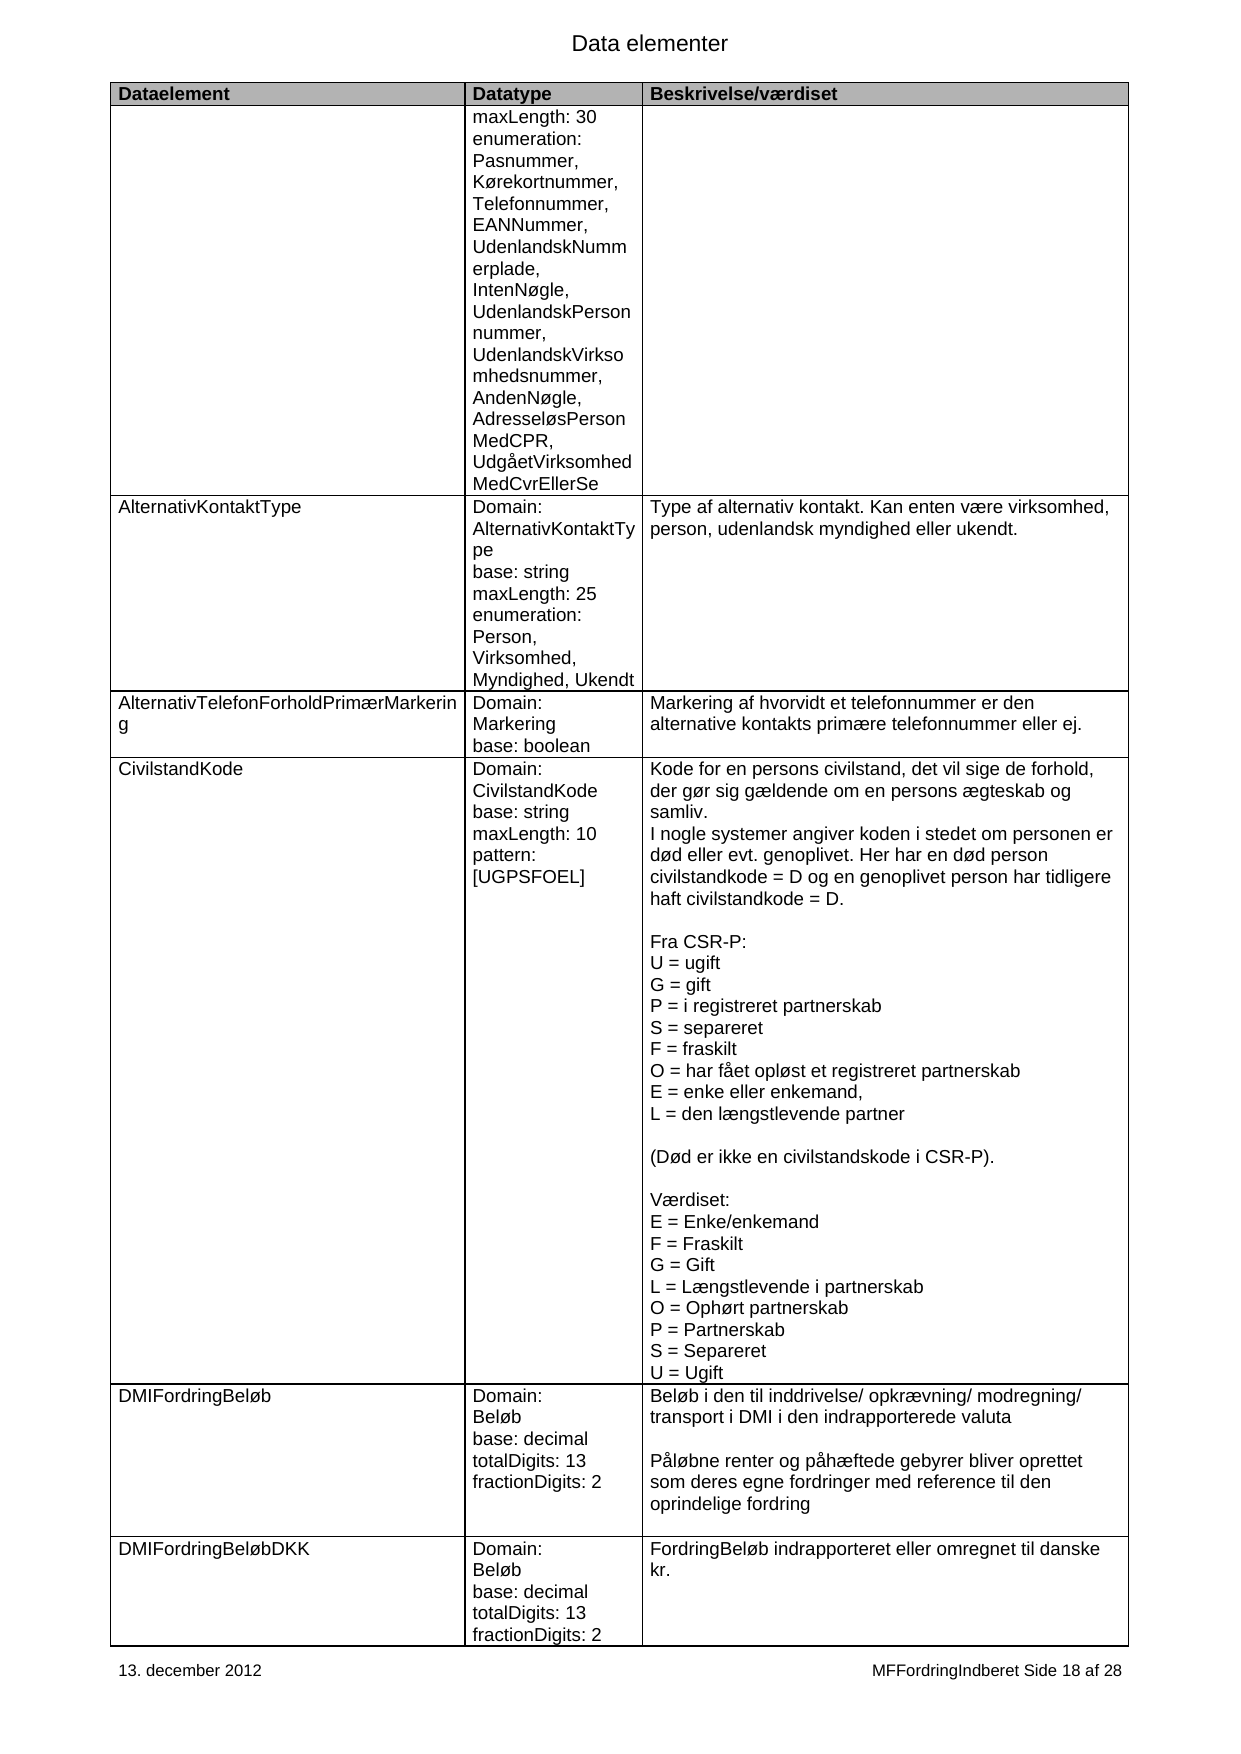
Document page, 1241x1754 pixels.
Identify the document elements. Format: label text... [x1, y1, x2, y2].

table_cell Domain: Beløb base: decimal totalDigits: 13 fractionDigits: 2 [466, 1537, 642, 1645]
table_cell Type af alternativ kontakt. Kan enten være virksomhed, person, udenlandsk myndighed eller ukendt. [643, 496, 1128, 690]
table_cell CivilstandKode [111, 758, 464, 1383]
table_cell Domain: Beløb base: decimal totalDigits: 13 fractionDigits: 2 [466, 1385, 642, 1536]
table_cell DMIFordringBeløbDKK [111, 1537, 464, 1645]
table_header Dataelement [111, 83, 464, 105]
table_cell AlternativKontaktType [111, 496, 464, 690]
table_cell DMIFordringBeløb [111, 1385, 464, 1536]
table_cell Beløb i den til inddrivelse/ opkrævning/ modregning/ transport i DMI i den indrapporterede valuta Påløbne renter og påhæftede gebyrer bliver oprettet som deres egne fordringer med reference til den oprindelige fordring [643, 1385, 1128, 1536]
table_cell Kode for en persons civilstand, det vil sige de forhold, der gør sig gældende om en persons ægteskab og samliv. I nogle systemer angiver koden i stedet om personen er død eller evt. genoplivet. Her har en død person civilstandkode = D og en genoplivet person har tidligere haft civilstandkode = D. Fra CSR-P: U = ugift G = gift P = i registreret partnerskab S = separeret F = fraskilt O = har fået opløst et registreret partnerskab E = enke eller enkemand, L = den længstlevende partner (Død er ikke en civilstandskode i CSR-P). Værdiset: E = Enke/enkemand F = Fraskilt G = Gift L = Længstlevende i partnerskab O = Ophørt partnerskab P = Partnerskab S = Separeret U = Ugift [643, 758, 1128, 1383]
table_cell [111, 106, 464, 494]
table_header Beskrivelse/værdiset [643, 83, 1128, 105]
table_header Datatype [466, 83, 642, 105]
table_cell FordringBeløb indrapporteret eller omregnet til danske kr. [643, 1537, 1128, 1645]
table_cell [466, 106, 642, 494]
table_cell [643, 106, 1128, 494]
table_cell Domain: Markering base: boolean [466, 692, 642, 756]
table_cell AlternativTelefonForholdPrimærMarkering [111, 692, 464, 756]
table_cell Domain: CivilstandKode base: string maxLength: 10 pattern: [UGPSFOEL] [466, 758, 642, 1383]
table_cell Markering af hvorvidt et telefonnummer er den alternative kontakts primære telefonnummer eller ej. [643, 692, 1128, 756]
table_cell Domain: AlternativKontaktType base: string maxLength: 25 enumeration: Person, Virksomhed, Myndighed, Ukendt [466, 496, 642, 690]
